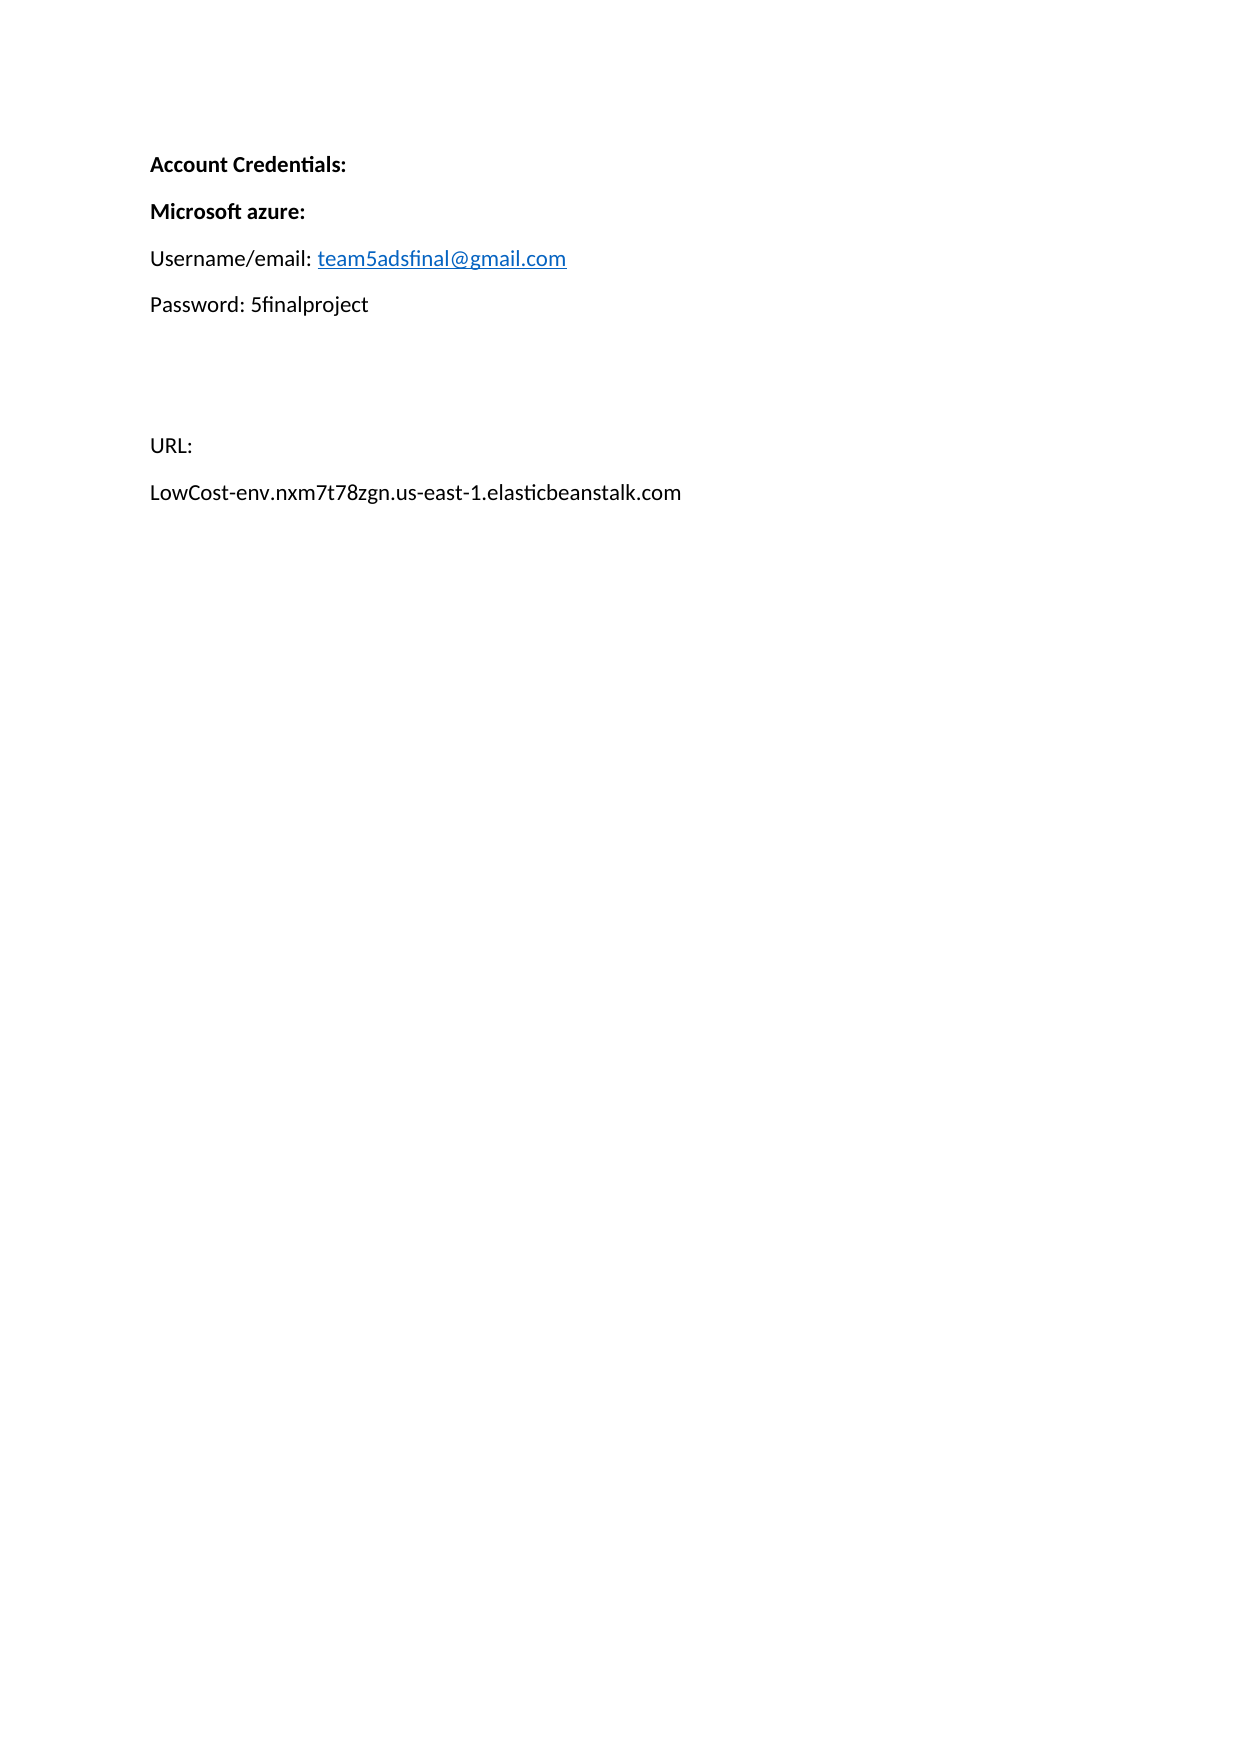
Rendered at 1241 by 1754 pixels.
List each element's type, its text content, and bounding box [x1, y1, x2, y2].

text LowCost-env.nxm7t78zgn.us-east-1.elasticbeanstalk.com [150, 478, 1090, 506]
text Username/email: team5adsfinal@gmail.com [150, 244, 1090, 272]
text URL: [150, 431, 1090, 459]
text Microsoft azure: [150, 197, 1090, 225]
text Password: 5finalproject [150, 291, 1090, 319]
text Account Credentials: [150, 150, 1090, 178]
